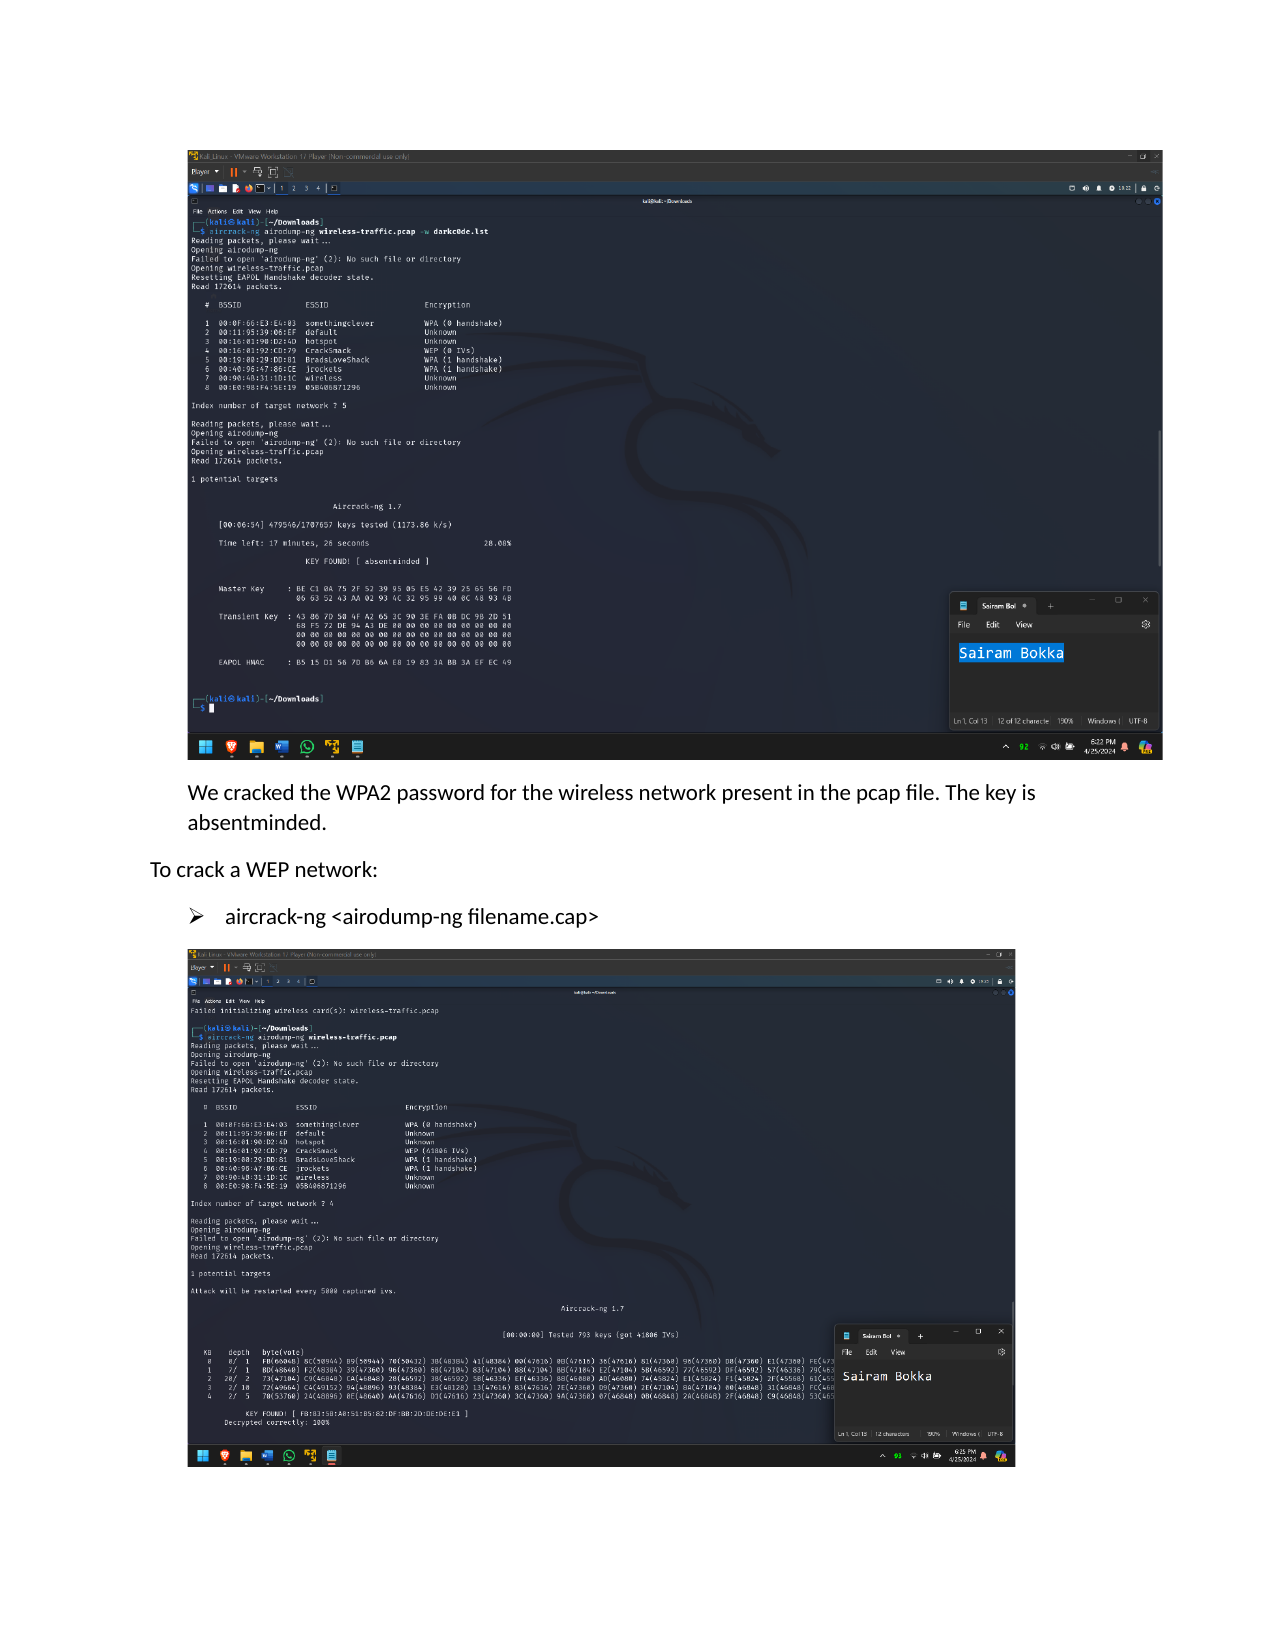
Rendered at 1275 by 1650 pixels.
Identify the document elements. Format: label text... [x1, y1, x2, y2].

picture [187, 150, 1163, 760]
picture [187, 949, 1016, 1467]
text We cracked the WPA2 password for the wireless network present in the pcap file. The key is absentminded. [187, 778, 1125, 836]
text To crack a WEP network: [150, 855, 1125, 883]
list aircrack-ng <airodump-ng filename.cap> [187, 902, 1125, 930]
